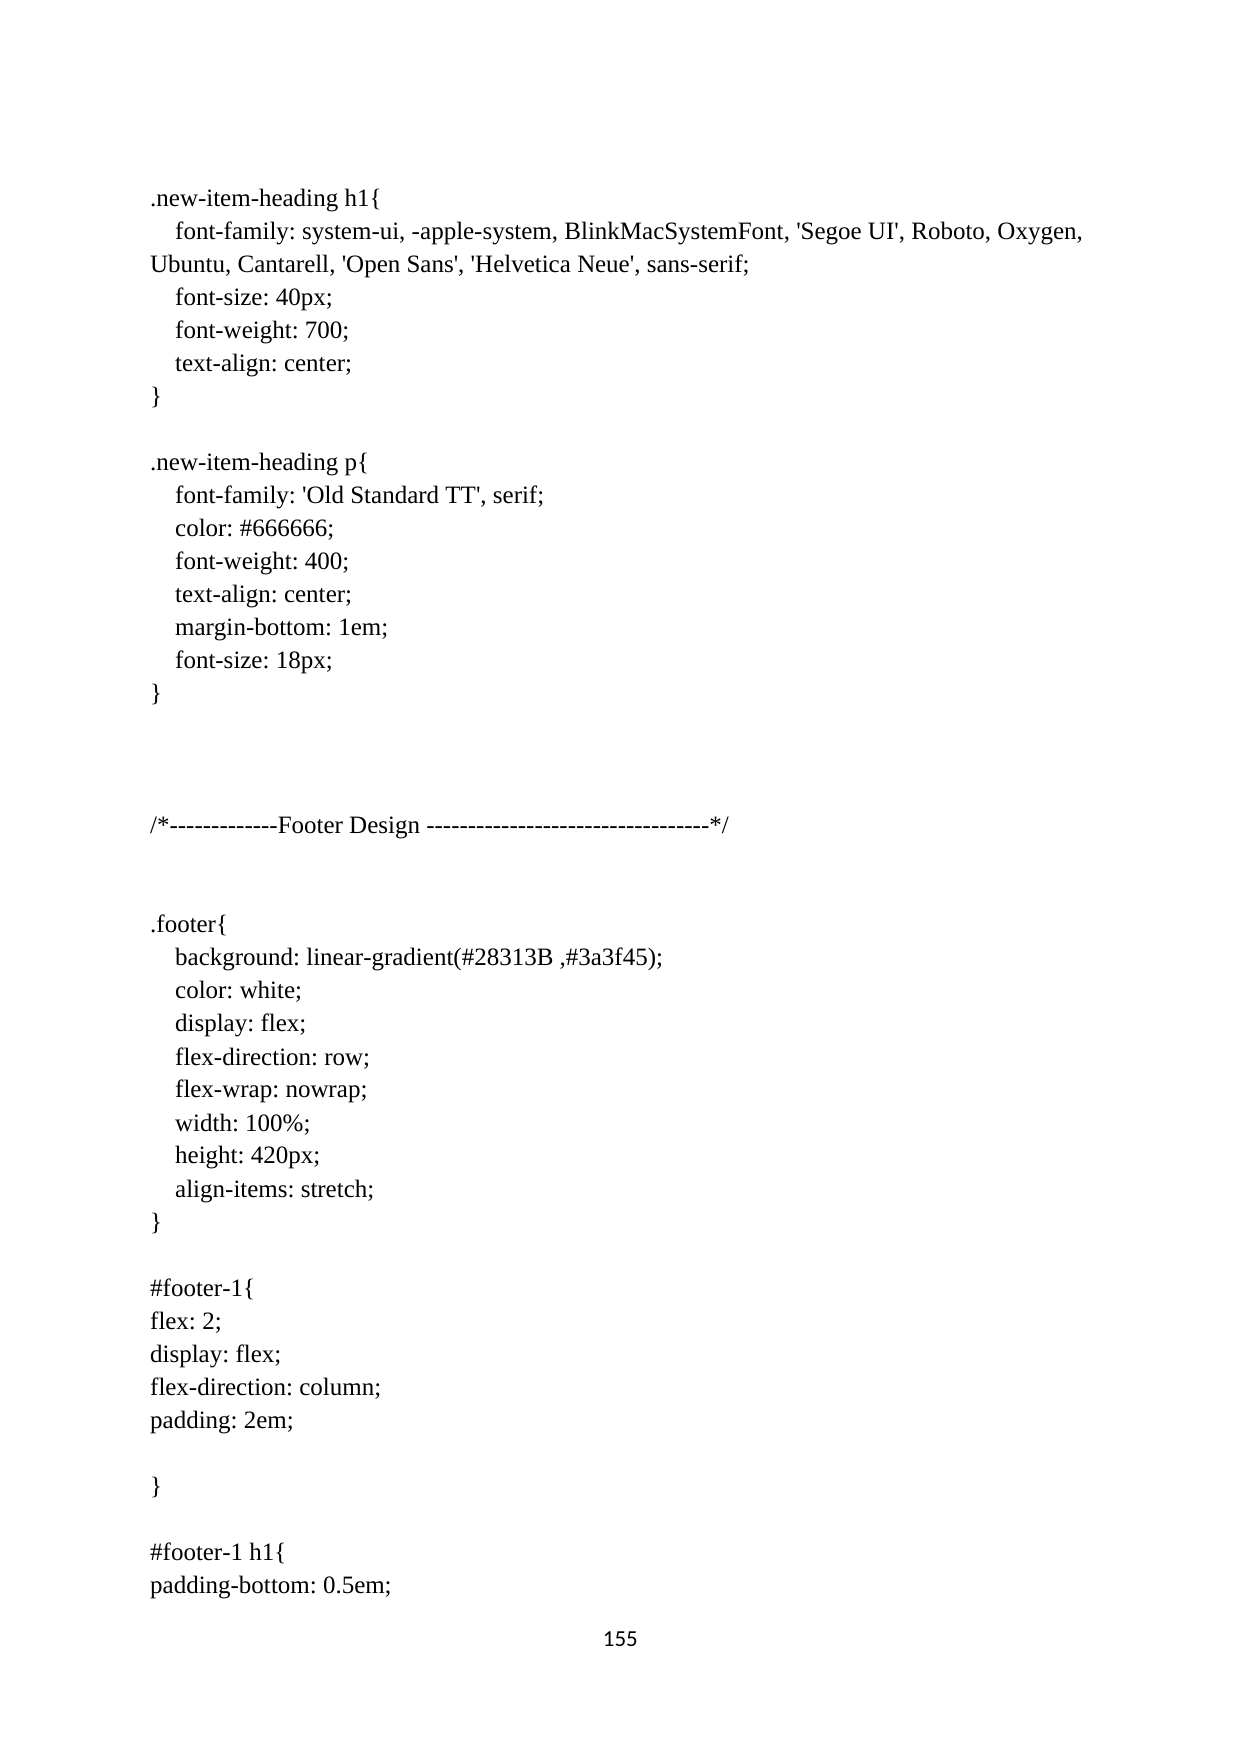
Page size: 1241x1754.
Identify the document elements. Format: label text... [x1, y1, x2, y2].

text align-items: stretch; [150, 1174, 1090, 1202]
text padding-bottom: 0.5em; [150, 1570, 1090, 1599]
text font-size: 40px; [150, 282, 1090, 311]
text .footer{ [150, 909, 1090, 938]
text font-size: 18px; [150, 645, 1090, 674]
text flex-direction: column; [150, 1372, 1090, 1401]
text display: flex; [150, 1008, 1090, 1037]
text .new-item-heading h1{ [150, 183, 1090, 212]
text .new-item-heading p{ [150, 447, 1090, 476]
text height: 420px; [150, 1141, 1090, 1169]
text font-family: system-ui, -apple-system, BlinkMacSystemFont, 'Segoe UI', Roboto, Oxygen, Ubuntu, Cantarell, 'Open Sans', 'Helvetica Neue', sans-serif; [150, 216, 1090, 278]
text color: #666666; [150, 513, 1090, 542]
text font-weight: 700; [150, 315, 1090, 344]
text } [150, 1207, 1090, 1235]
text /*-------------Footer Design ----------------------------------*/ [150, 810, 1090, 839]
text display: flex; [150, 1339, 1090, 1367]
text color: white; [150, 976, 1090, 1004]
text flex-direction: row; [150, 1042, 1090, 1070]
text #footer-1{ [150, 1273, 1090, 1301]
text padding: 2em; [150, 1405, 1090, 1433]
text flex: 2; [150, 1306, 1090, 1334]
text font-weight: 400; [150, 546, 1090, 575]
text background: linear-gradient(#28313B ,#3a3f45); [150, 942, 1090, 971]
text text-align: center; [150, 579, 1090, 608]
text #footer-1 h1{ [150, 1537, 1090, 1566]
text } [150, 1471, 1090, 1499]
text } [150, 678, 1090, 707]
text font-family: 'Old Standard TT', serif; [150, 480, 1090, 509]
text width: 100%; [150, 1108, 1090, 1136]
text } [150, 381, 1090, 410]
text text-align: center; [150, 348, 1090, 377]
text margin-bottom: 1em; [150, 612, 1090, 641]
text flex-wrap: nowrap; [150, 1074, 1090, 1103]
